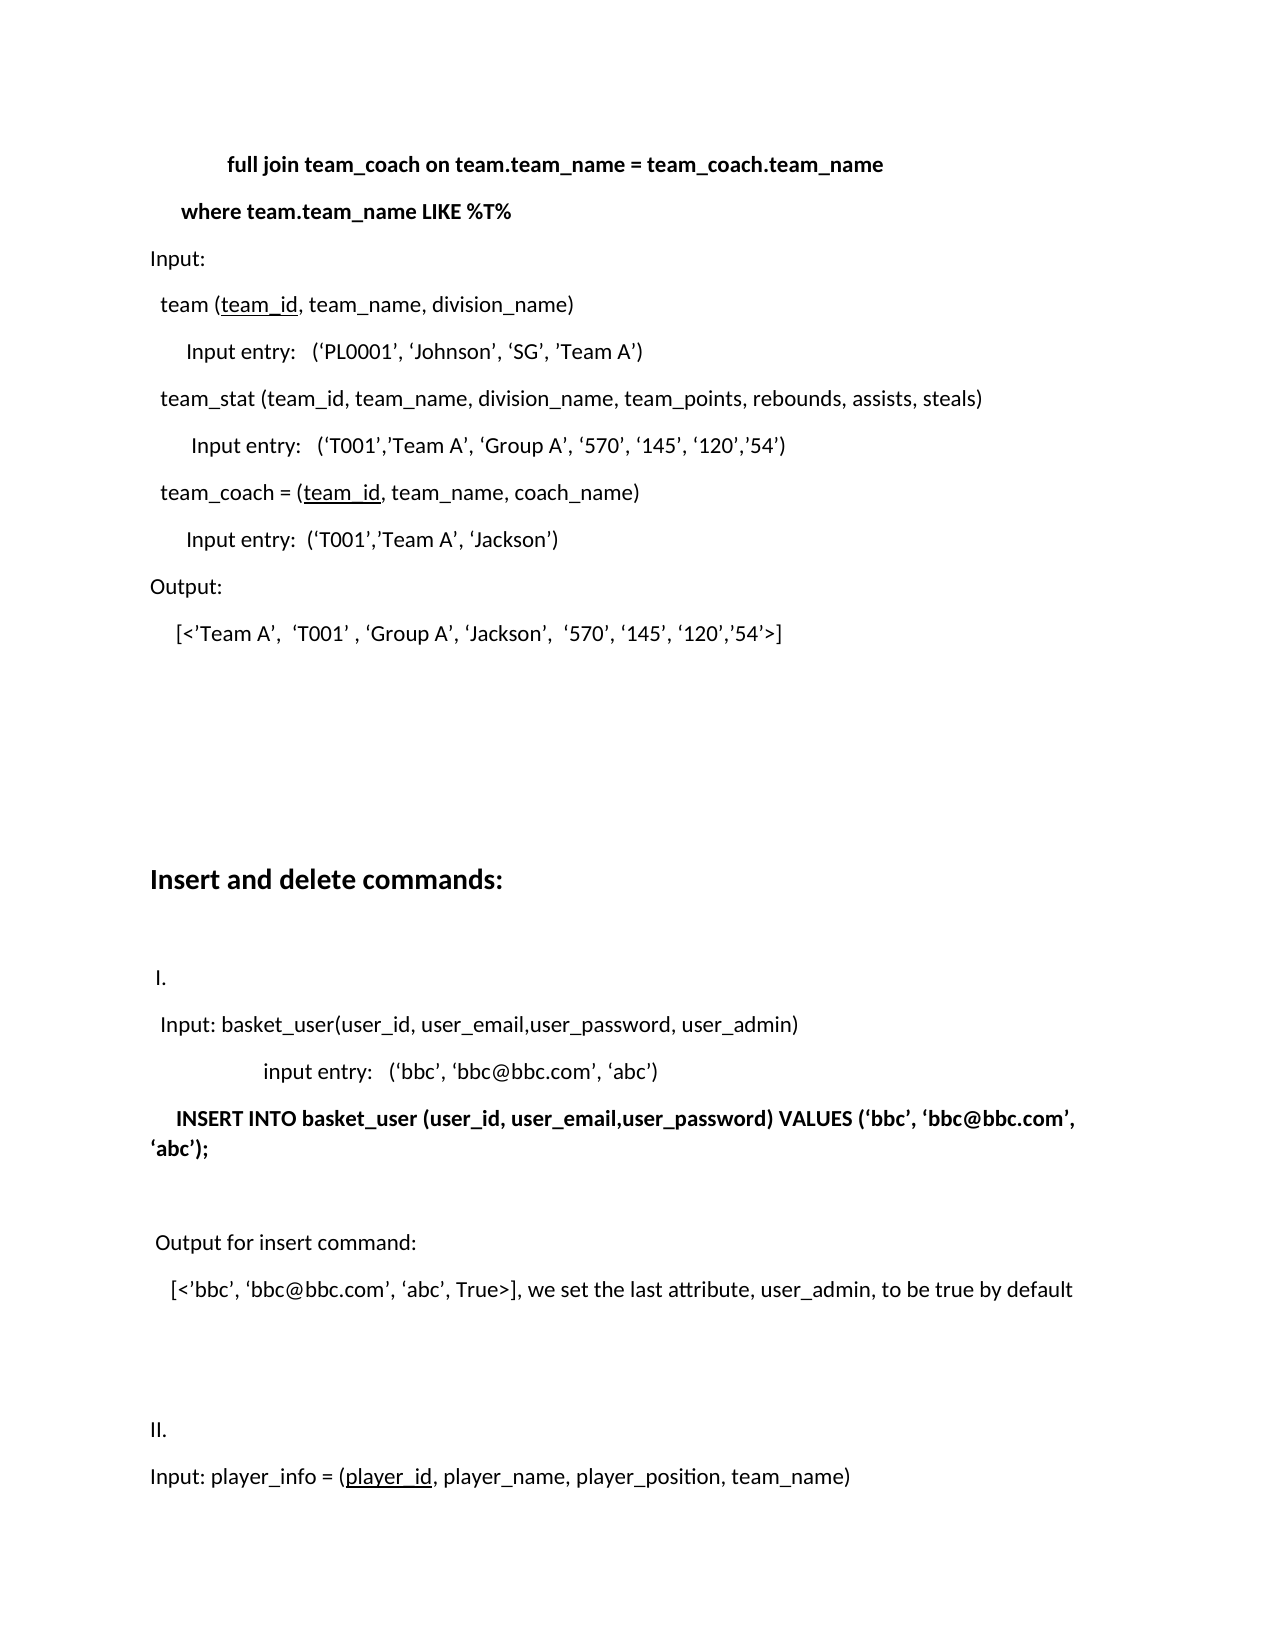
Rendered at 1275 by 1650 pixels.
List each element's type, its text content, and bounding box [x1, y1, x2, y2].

text team_coach = (team_id, team_name, coach_name) [150, 478, 1125, 506]
text full join team_coach on team.team_name = team_coach.team_name [150, 150, 1125, 178]
text Insert and delete commands: [150, 861, 1125, 897]
text where team.team_name LIKE %T% [150, 197, 1125, 225]
text team_stat (team_id, team_name, division_name, team_points, rebounds, assists, steals) [150, 384, 1125, 412]
text I. [150, 963, 1125, 991]
text Input entry: (‘PL0001’, ‘Johnson’, ‘SG’, ’Team A’) [150, 337, 1125, 366]
text input entry: (‘bbc’, ‘bbc@bbc.com’, ‘abc’) [150, 1057, 1125, 1085]
text [<’bbc’, ‘bbc@bbc.com’, ‘abc’, True>], we set the last attribute, user_admin, to be true by default [150, 1275, 1125, 1303]
text INSERT INTO basket_user (user_id, user_email,user_password) VALUES (‘bbc’, ‘bbc@bbc.com’, ‘abc’); [150, 1104, 1125, 1162]
text Input: basket_user(user_id, user_email,user_password, user_admin) [150, 1010, 1125, 1038]
text Input entry: (‘T001’,’Team A’, ‘Group A’, ‘570’, ‘145’, ‘120’,’54’) [150, 431, 1125, 459]
text II. [150, 1415, 1125, 1443]
text Input: [150, 244, 1125, 272]
text Input: player_info = (player_id, player_name, player_position, team_name) [150, 1462, 1125, 1490]
text team (team_id, team_name, division_name) [150, 291, 1125, 319]
text Input entry: (‘T001’,’Team A’, ‘Jackson’) [150, 525, 1125, 553]
text Output: [150, 572, 1125, 600]
text Output for insert command: [150, 1228, 1125, 1256]
text [<’Team A’, ‘T001’ , ‘Group A’, ‘Jackson’, ‘570’, ‘145’, ‘120’,’54’>] [150, 619, 1125, 647]
